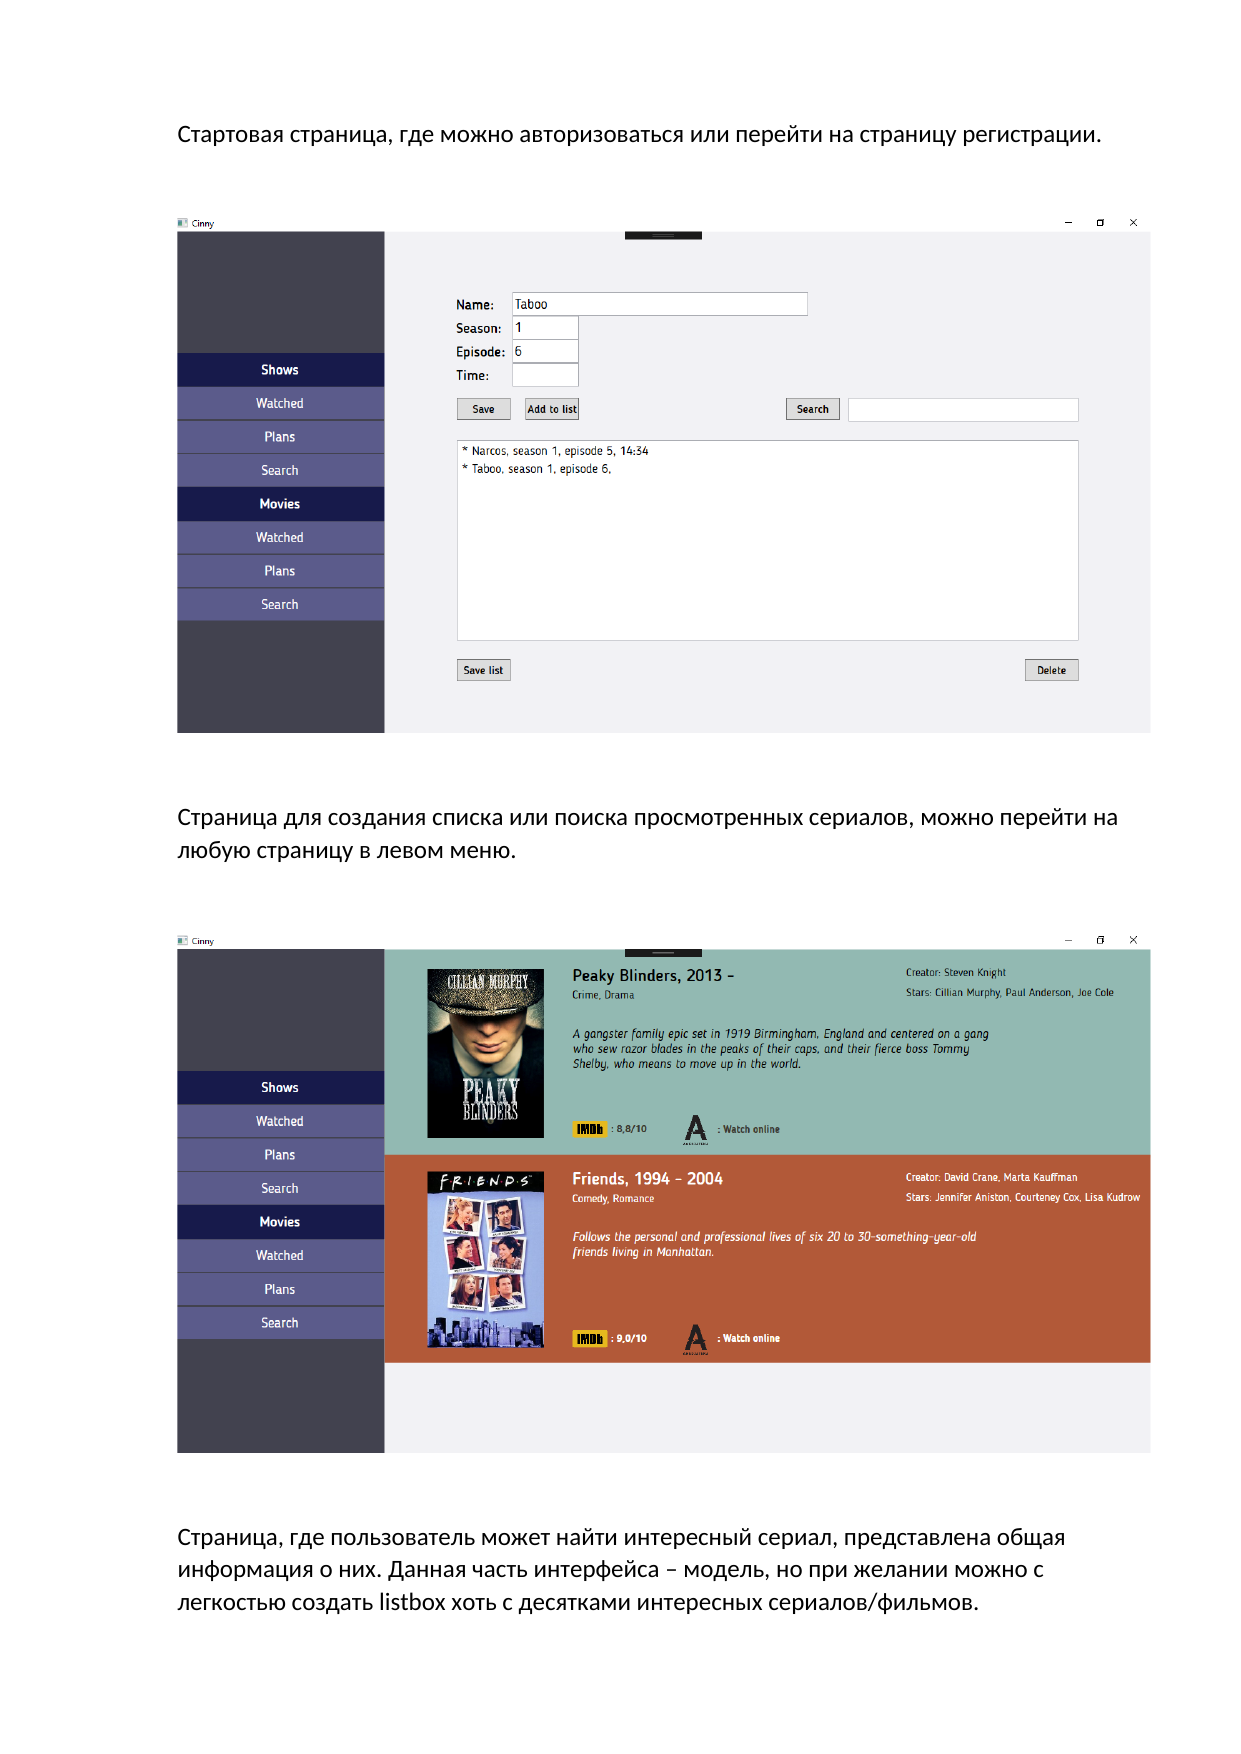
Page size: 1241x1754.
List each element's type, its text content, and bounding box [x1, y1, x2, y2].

text Страница для создания списка или поиска просмотренных сериалов, можно перейти на любую страницу в левом меню. [177, 801, 1152, 865]
picture [177, 217, 1151, 733]
text Стартовая страница, где можно авторизоваться или перейти на страницу регистрации. [177, 118, 1152, 149]
text Страница, где пользователь может найти интересный сериал, представлена общая информация о них. Данная часть интерфейса – модель, но при желании можно с легкостью создать listbox хоть с десятками интересных сериалов/фильмов. [177, 1521, 1152, 1617]
picture [177, 933, 1151, 1453]
